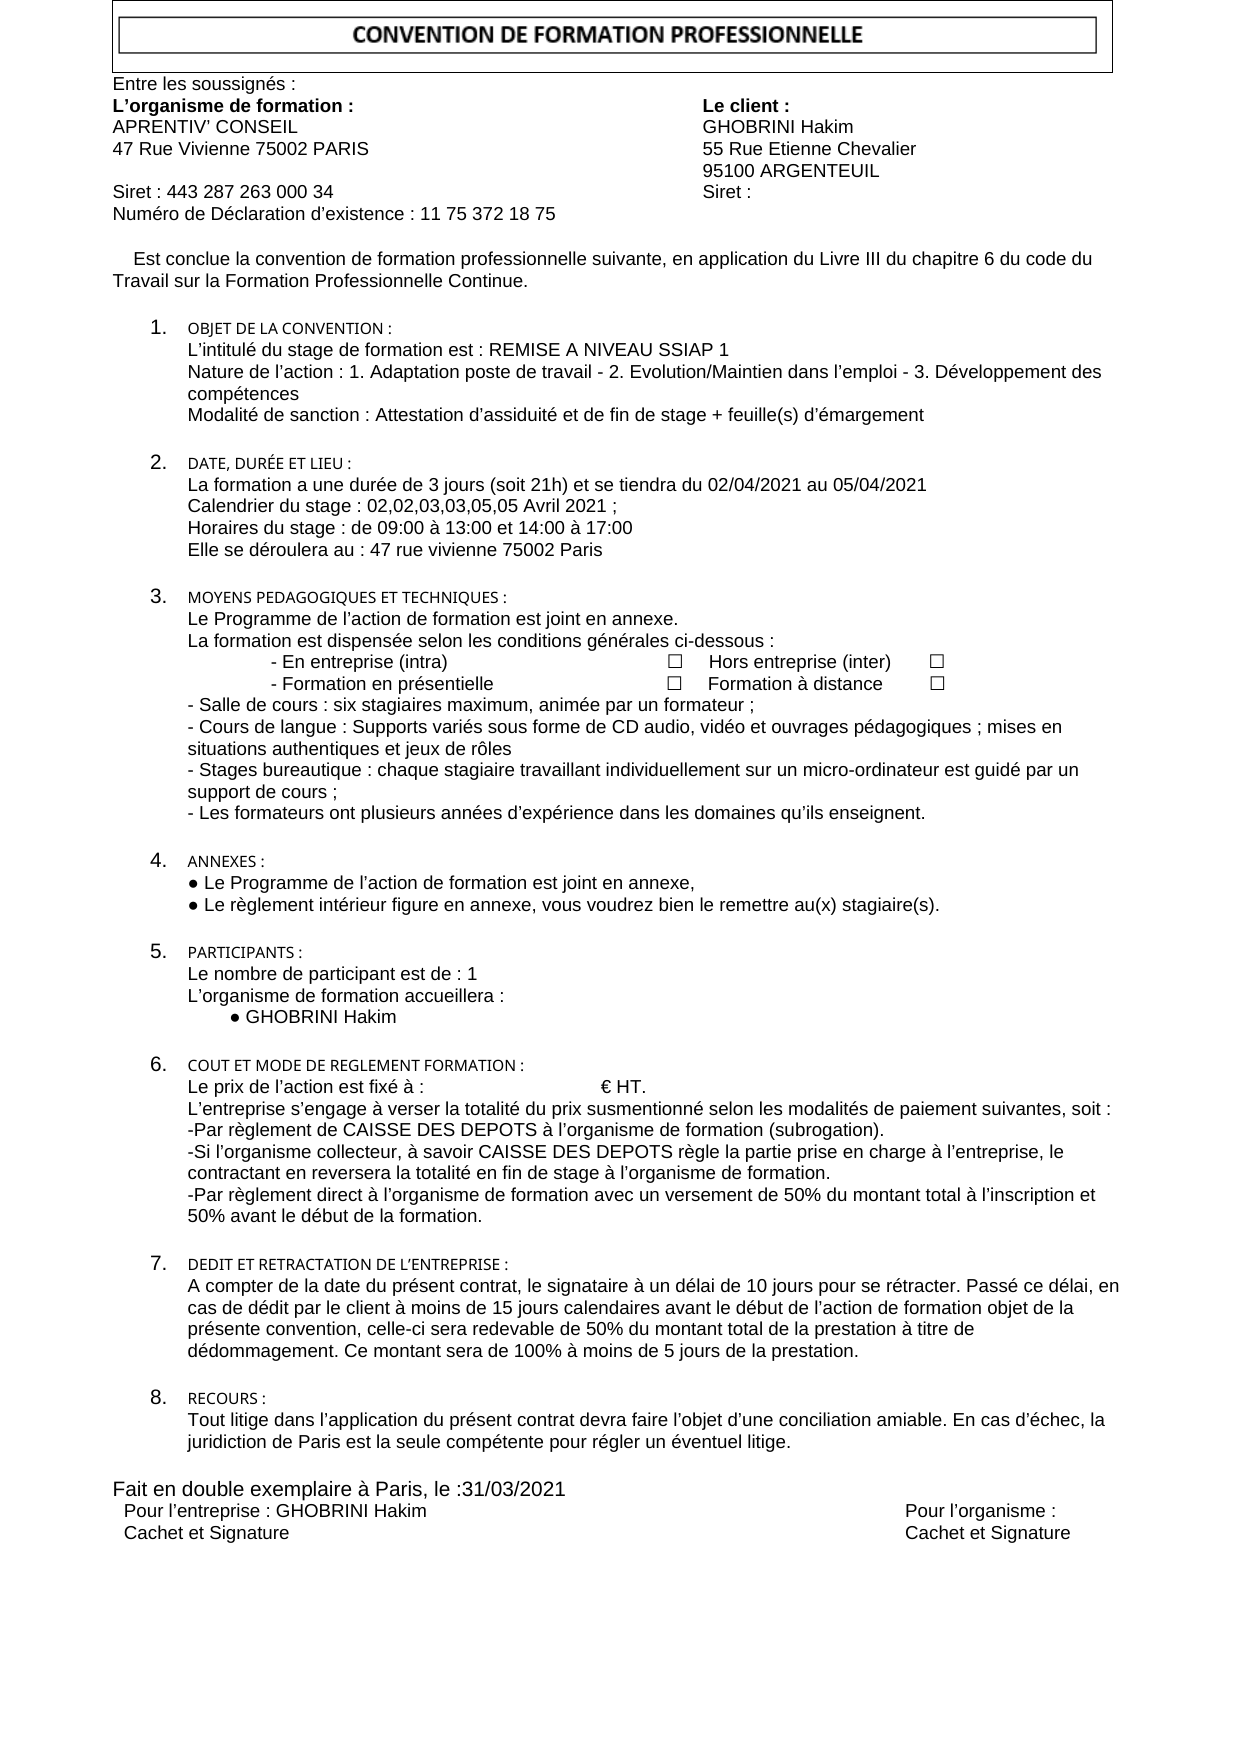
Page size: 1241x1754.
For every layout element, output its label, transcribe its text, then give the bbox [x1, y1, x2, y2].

text APRENTIV’ CONSEIL GHOBRINI Hakim [112, 116, 1128, 138]
list PARTICIPANTS :Le nombre de participant est de : 1L’organisme de formation accueillera : ● GHOBRINI Hakim [150, 939, 1128, 1028]
table_cell Cachet et Signature [894, 1522, 1154, 1543]
table_cell Cachet et Signature [113, 1522, 894, 1543]
text Est conclue la convention de formation professionnelle suivante, en application du Livre III du chapitre 6 du code du Travail sur la Formation Professionnelle Continue. [112, 248, 1128, 291]
list OBJET DE LA CONVENTION :L’intitulé du stage de formation est : REMISE A NIVEAU SSIAP 1Nature de l’action : 1. Adaptation poste de travail - 2. Evolution/Maintien dans l’emploi - 3. Développement des compétencesModalité de sanction : Attestation d’assiduité et de fin de stage + feuille(s) d’émargement [150, 315, 1128, 426]
table_header Pour l’entreprise : GHOBRINI Hakim [113, 1500, 894, 1522]
table_header Pour l’organisme : [894, 1500, 1154, 1522]
list ANNEXES :● Le Programme de l’action de formation est joint en annexe,● Le règlement intérieur figure en annexe, vous voudrez bien le remettre au(x) stagiaire(s). [150, 848, 1128, 915]
picture [113, 1, 1112, 72]
list MOYENS PEDAGOGIQUES ET TECHNIQUES :Le Programme de l’action de formation est joint en annexe.La formation est dispensée selon les conditions générales ci-dessous : - En entreprise (intra) ☐ Hors entreprise (inter) ☐ - Formation en présentielle ☐ Formation à distance ☐- Salle de cours : six stagiaires maximum, animée par un formateur ;- Cours de langue : Supports variés sous forme de CD audio, vidéo et ouvrages pédagogiques ; mises en situations authentiques et jeux de rôles- Stages bureautique : chaque stagiaire travaillant individuellement sur un micro-ordinateur est guidé par un support de cours ;- Les formateurs ont plusieurs années d’expérience dans les domaines qu’ils enseignent. [150, 584, 1128, 824]
list DEDIT ET RETRACTATION DE L’ENTREPRISE :A compter de la date du présent contrat, le signataire à un délai de 10 jours pour se rétracter. Passé ce délai, en cas de dédit par le client à moins de 15 jours calendaires avant le début de l’action de formation objet de la présente convention, celle-ci sera redevable de 50% du montant total de la prestation à titre de dédommagement. Ce montant sera de 100% à moins de 5 jours de la prestation. [150, 1251, 1128, 1361]
list RECOURS :Tout litige dans l’application du présent contrat devra faire l’objet d’une conciliation amiable. En cas d’échec, la juridiction de Paris est la seule compétente pour régler un éventuel litige. [150, 1385, 1128, 1452]
text 95100 ARGENTEUIL [112, 159, 1128, 181]
text 47 Rue Vivienne 75002 PARIS 55 Rue Etienne Chevalier [112, 138, 1128, 159]
text Numéro de Déclaration d’existence : 11 75 372 18 75 [112, 202, 1128, 224]
text Entre les soussignés : [112, 24, 1128, 95]
text Fait en double exemplaire à Paris, le :31/03/2021 [112, 1476, 1128, 1500]
list DATE, DURÉE ET LIEU :La formation a une durée de 3 jours (soit 21h) et se tiendra du 02/04/2021 au 05/04/2021Calendrier du stage : 02,02,03,03,05,05 Avril 2021 ; Horaires du stage : de 09:00 à 13:00 et 14:00 à 17:00 Elle se déroulera au : 47 rue vivienne 75002 Paris [150, 449, 1128, 560]
list COUT ET MODE DE REGLEMENT FORMATION :Le prix de l’action est fixé à : € HT.L’entreprise s’engage à verser la totalité du prix susmentionné selon les modalités de paiement suivantes, soit :-Par règlement de CAISSE DES DEPOTS à l’organisme de formation (subrogation).-Si l’organisme collecteur, à savoir CAISSE DES DEPOTS règle la partie prise en charge à l’entreprise, le contractant en reversera la totalité en fin de stage à l’organisme de formation.-Par règlement direct à l’organisme de formation avec un versement de 50% du montant total à l’inscription et 50% avant le début de la formation. [150, 1052, 1128, 1227]
text Siret : 443 287 263 000 34 Siret : [112, 181, 1128, 202]
text L’organisme de formation : Le client : [112, 95, 1128, 116]
